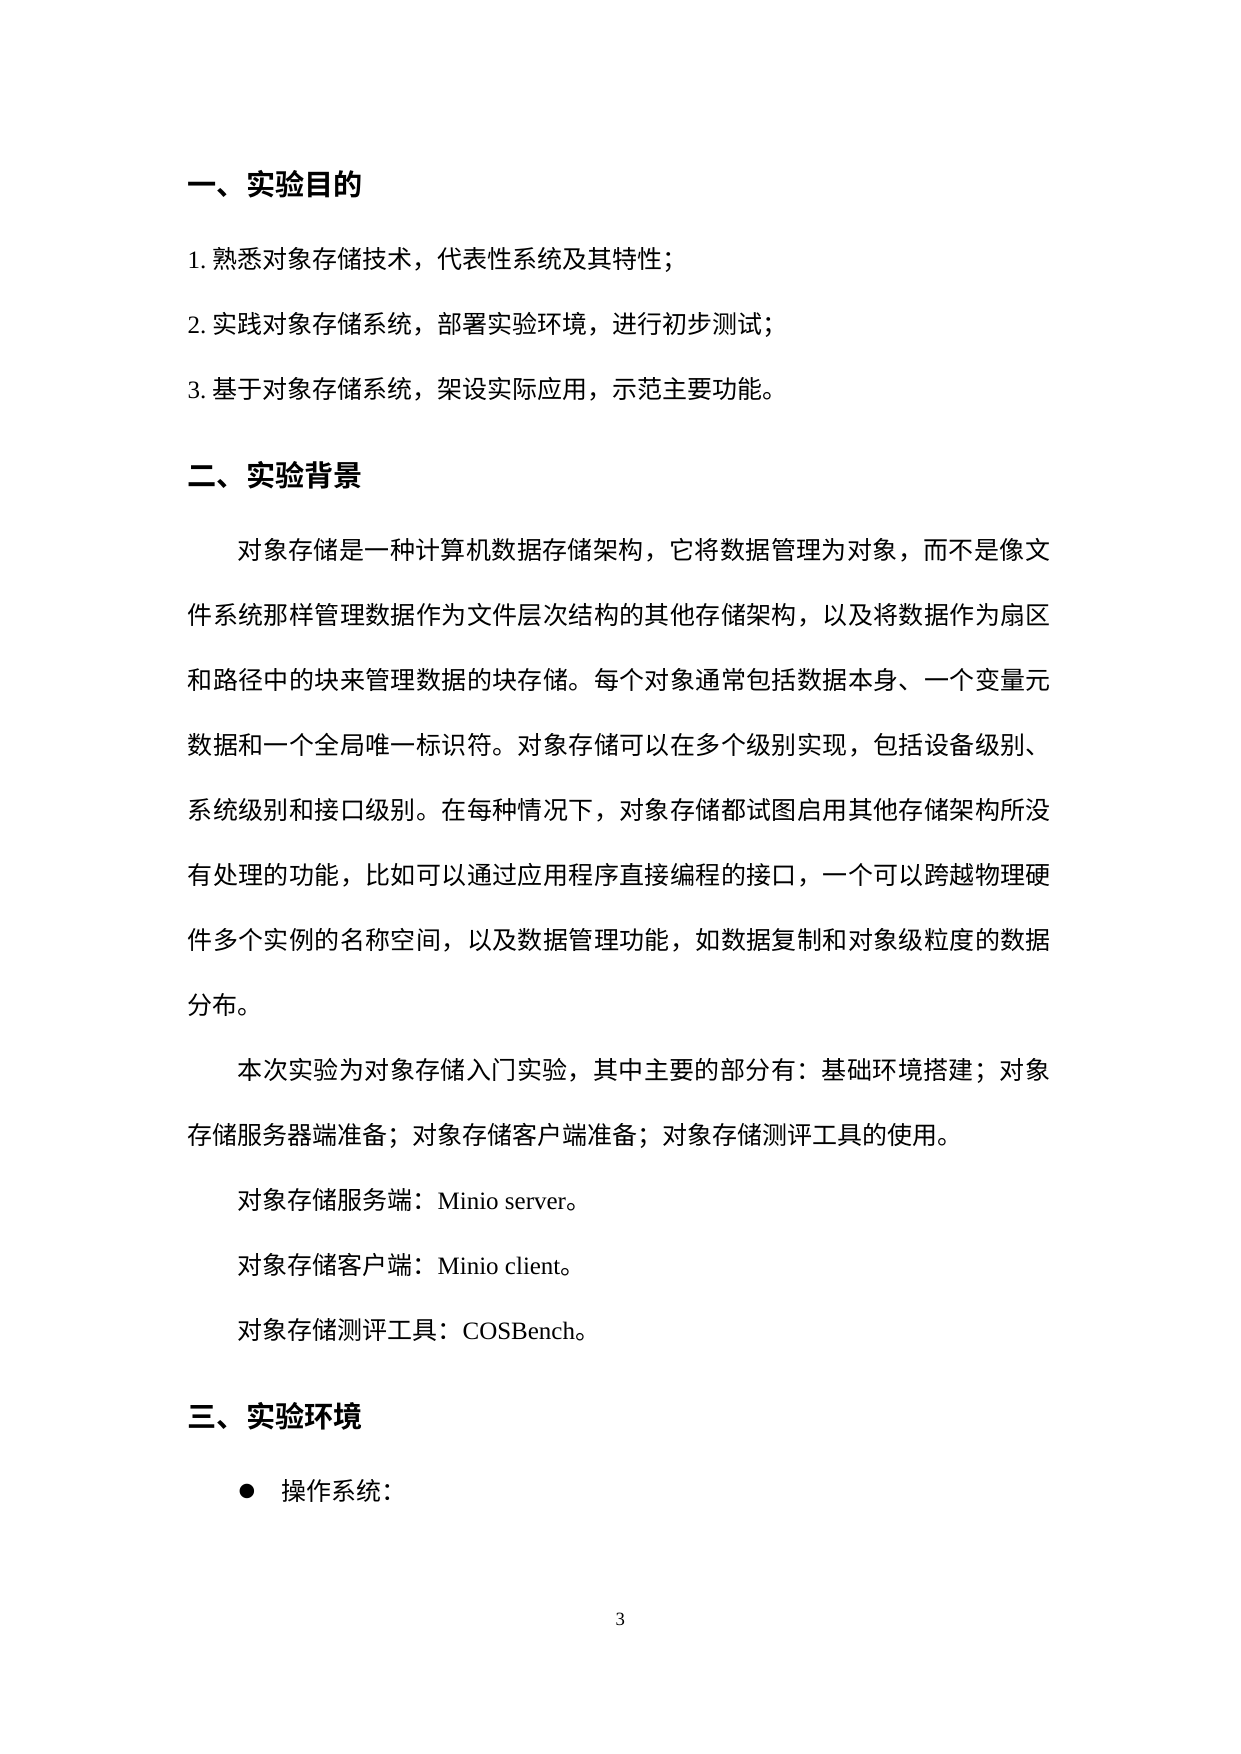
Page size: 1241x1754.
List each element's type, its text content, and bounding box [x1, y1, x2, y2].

text 1. 熟悉对象存储技术，代表性系统及其特性； [187, 225, 1053, 290]
text 2. 实践对象存储系统，部署实验环境，进行初步测试； [187, 290, 1053, 355]
text 对象存储测评工具：COSBench。 [187, 1296, 1053, 1361]
subtitle 二、实验背景 [187, 453, 1053, 495]
text 对象存储是一种计算机数据存储架构，它将数据管理为对象，而不是像文件系统那样管理数据作为文件层次结构的其他存储架构，以及将数据作为扇区和路径中的块来管理数据的块存储。每个对象通常包括数据本身、一个变量元数据和一个全局唯一标识符。对象存储可以在多个级别实现，包括设备级别、系统级别和接口级别。在每种情况下，对象存储都试图启用其他存储架构所没有处理的功能，比如可以通过应用程序直接编程的接口，一个可以跨越物理硬件多个实例的名称空间，以及数据管理功能，如数据复制和对象级粒度的数据分布。 [187, 516, 1053, 1036]
list 操作系统： [237, 1457, 1053, 1522]
text 对象存储服务端：Minio server。 [187, 1166, 1053, 1231]
subtitle 一、实验目的 [187, 162, 1053, 204]
text 3. 基于对象存储系统，架设实际应用，示范主要功能。 [187, 355, 1053, 420]
text 对象存储客户端：Minio client。 [187, 1231, 1053, 1296]
text 本次实验为对象存储入门实验，其中主要的部分有：基础环境搭建；对象存储服务器端准备；对象存储客户端准备；对象存储测评工具的使用。 [187, 1036, 1053, 1166]
subtitle 三、实验环境 [187, 1394, 1053, 1436]
